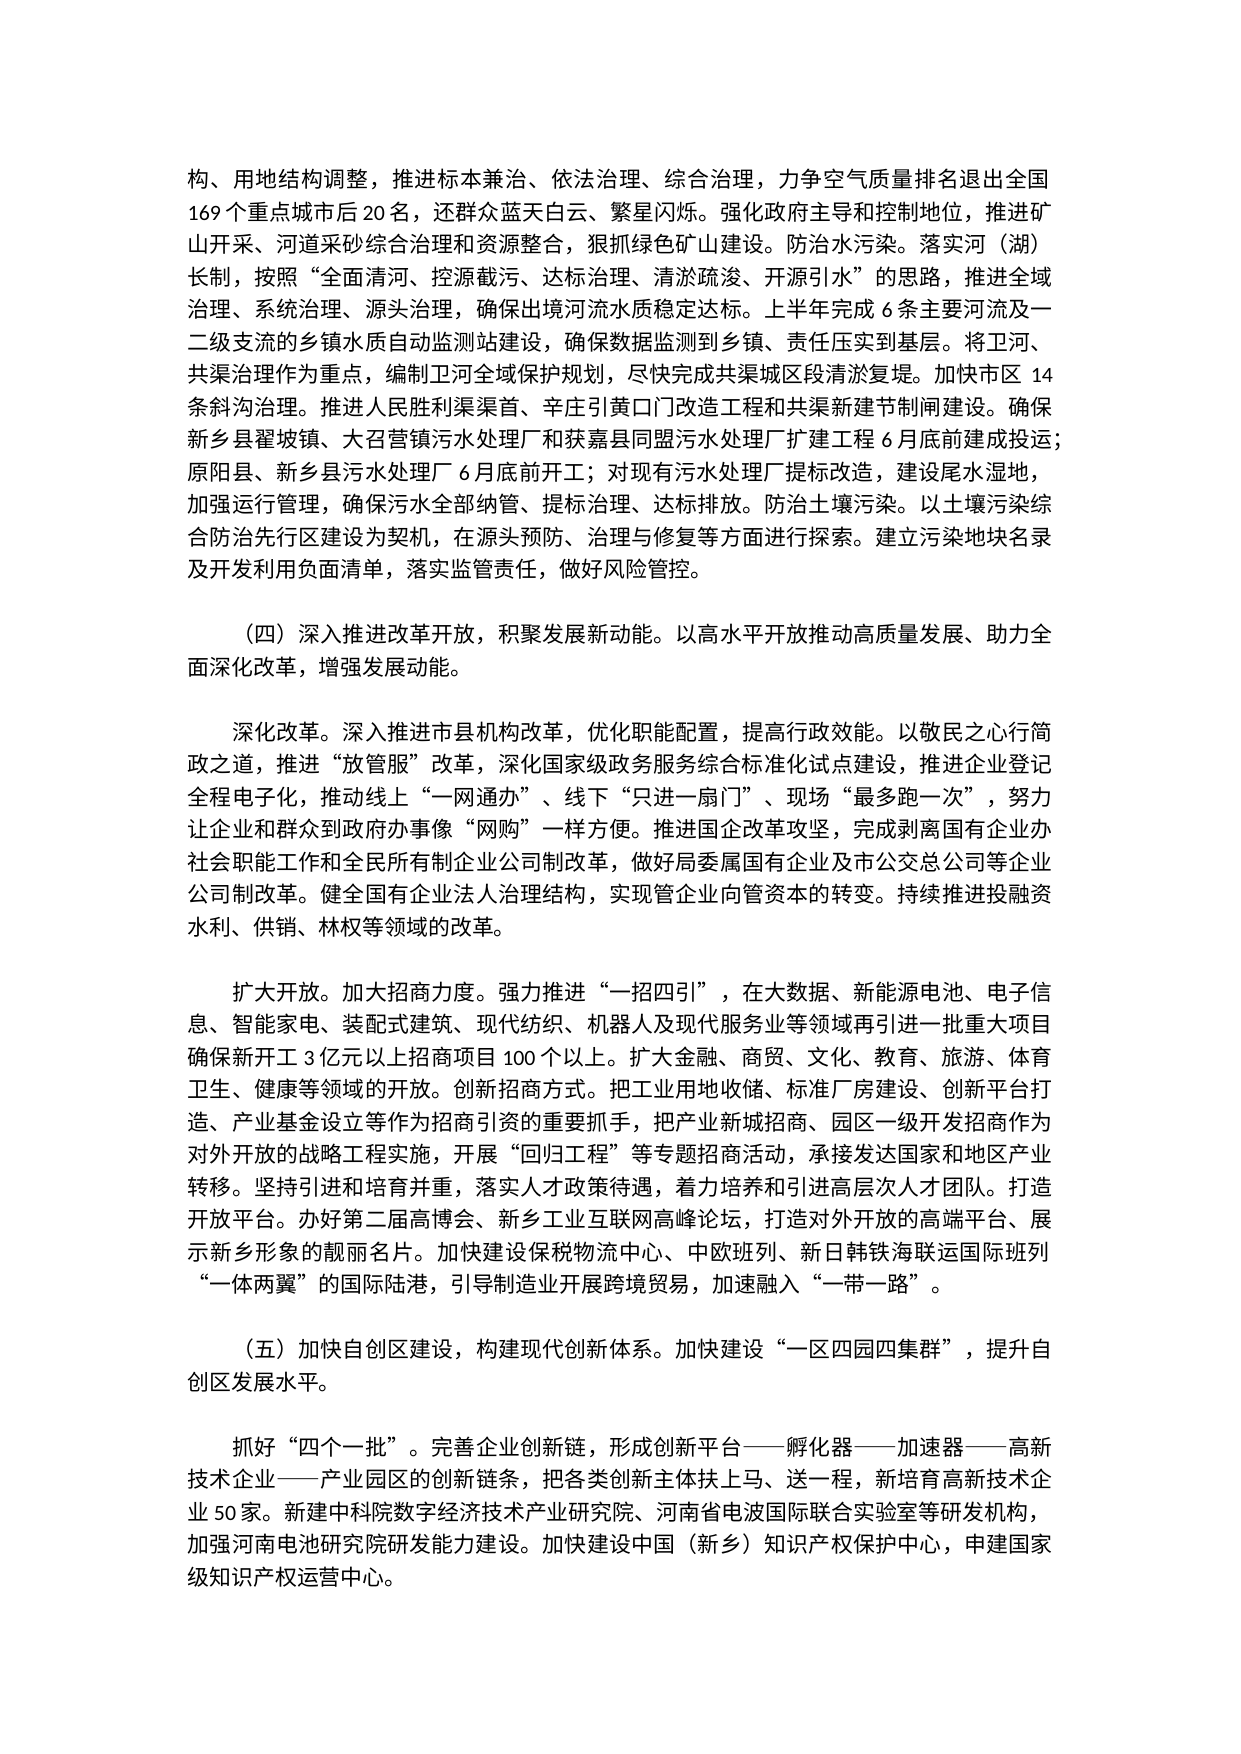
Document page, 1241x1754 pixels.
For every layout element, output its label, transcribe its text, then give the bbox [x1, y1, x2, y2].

text （四）深入推进改革开放，积聚发展新动能。以高水平开放推动高质量发展、助力全面深化改革，增强发展动能。 [187, 617, 1053, 682]
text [187, 162, 1053, 584]
text 深化改革。深入推进市县机构改革，优化职能配置，提高行政效能。以敬民之心行简政之道，推进“放管服”改革，深化国家级政务服务综合标准化试点建设，推进企业登记全程电子化，推动线上“一网通办”、线下“只进一扇门”、现场“最多跑一次”，努力让企业和群众到政府办事像“网购”一样方便。推进国企改革攻坚，完成剥离国有企业办社会职能工作和全民所有制企业公司制改革，做好局委属国有企业及市公交总公司等企业公司制改革。健全国有企业法人治理结构，实现管企业向管资本的转变。持续推进投融资、水利、供销、林权等领域的改革。 [187, 714, 1053, 942]
text 抓好“四个一批”。完善企业创新链，形成创新平台——孵化器——加速器——高新技术企业——产业园区的创新链条，把各类创新主体扶上马、送一程，新培育高新技术企业50家。新建中科院数字经济技术产业研究院、河南省电波国际联合实验室等研发机构，加强河南电池研究院研发能力建设。加快建设中国（新乡）知识产权保护中心，申建国家级知识产权运营中心。 [187, 1429, 1053, 1592]
text 扩大开放。加大招商力度。强力推进“一招四引”，在大数据、新能源电池、电子信息、智能家电、装配式建筑、现代纺织、机器人及现代服务业等领域再引进一批重大项目，确保新开工3亿元以上招商项目100个以上。扩大金融、商贸、文化、教育、旅游、体育、卫生、健康等领域的开放。创新招商方式。把工业用地收储、标准厂房建设、创新平台打造、产业基金设立等作为招商引资的重要抓手，把产业新城招商、园区一级开发招商作为对外开放的战略工程实施，开展“回归工程”等专题招商活动，承接发达国家和地区产业转移。坚持引进和培育并重，落实人才政策待遇，着力培养和引进高层次人才团队。打造开放平台。办好第二届高博会、新乡工业互联网高峰论坛，打造对外开放的高端平台、展示新乡形象的靓丽名片。加快建设保税物流中心、中欧班列、新日韩铁海联运国际班列“一体两翼”的国际陆港，引导制造业开展跨境贸易，加速融入“一带一路”。 [187, 974, 1053, 1299]
text （五）加快自创区建设，构建现代创新体系。加快建设“一区四园四集群”，提升自创区发展水平。 [187, 1332, 1053, 1397]
